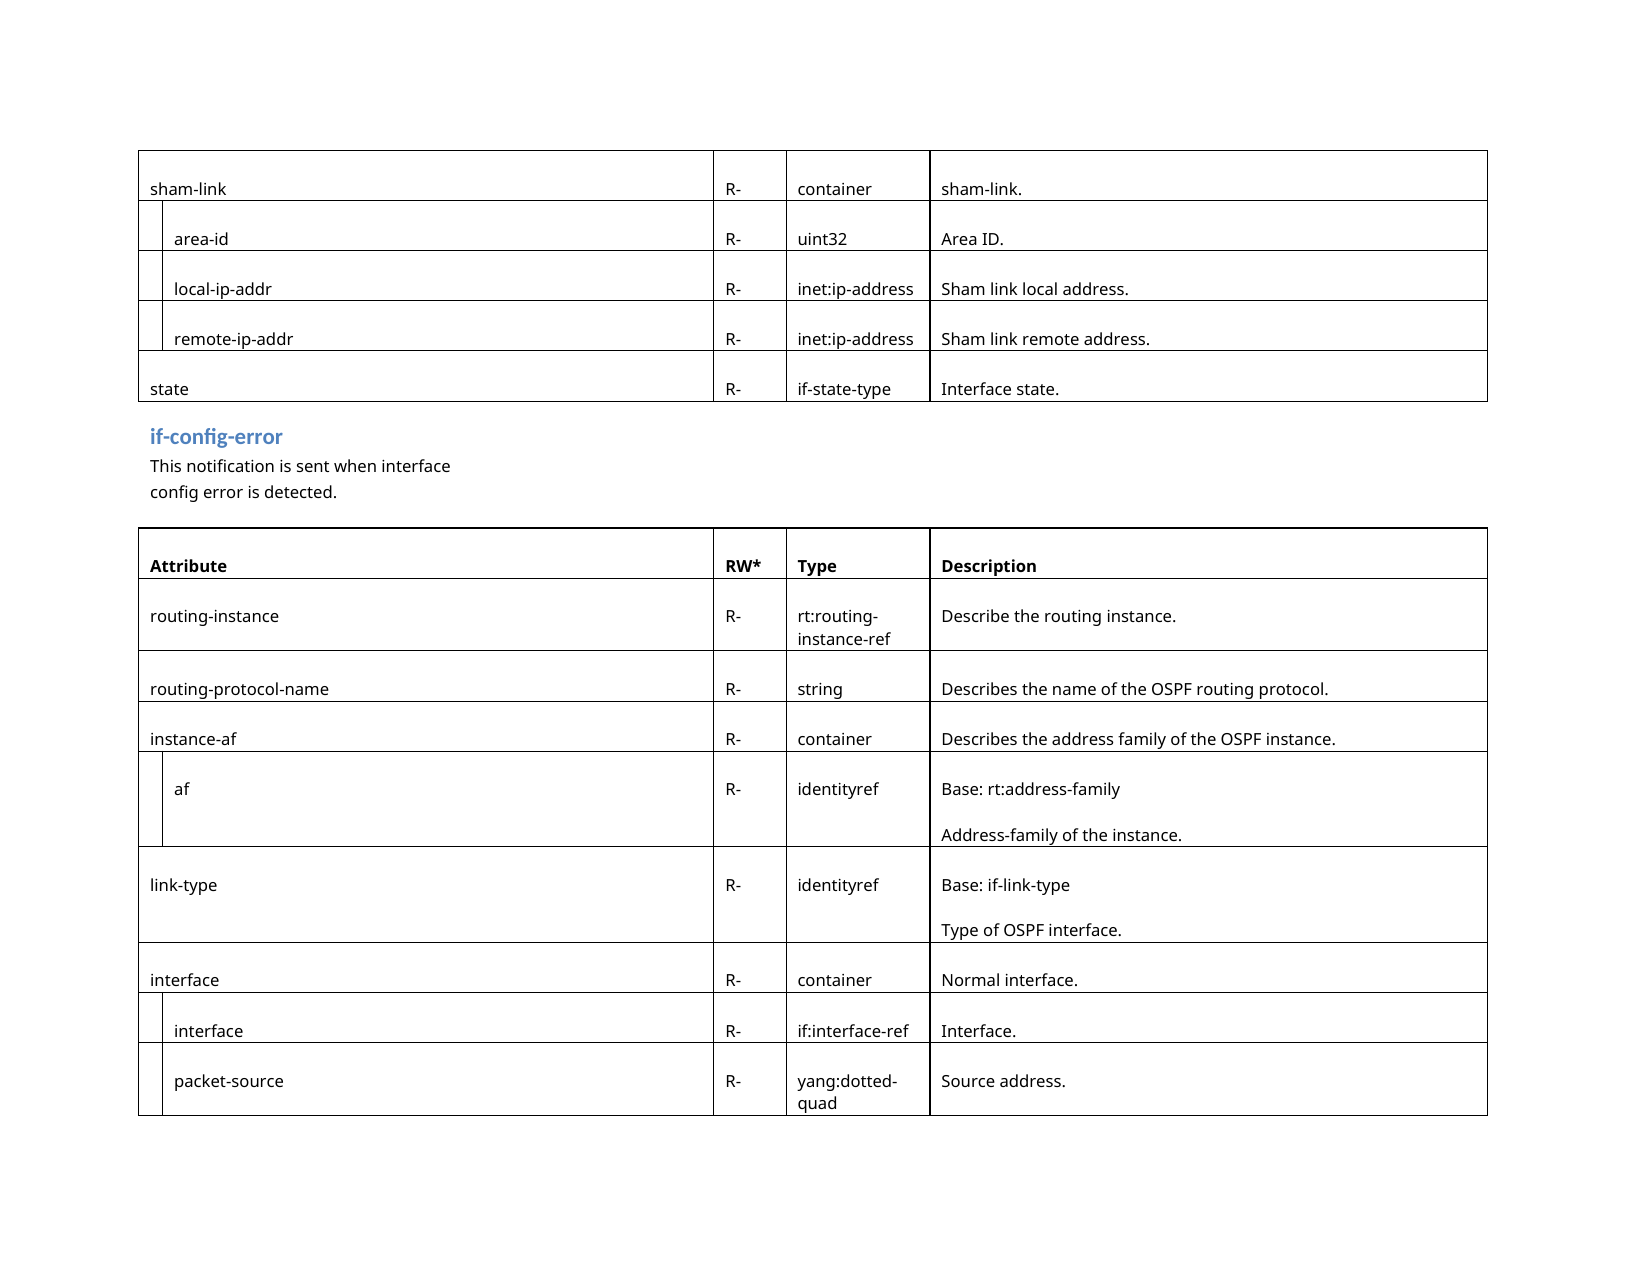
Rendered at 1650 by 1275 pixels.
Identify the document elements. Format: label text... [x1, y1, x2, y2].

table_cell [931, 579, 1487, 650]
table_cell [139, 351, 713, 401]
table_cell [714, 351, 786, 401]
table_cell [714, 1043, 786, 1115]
text This notification is sent when interface config error is detected. [150, 454, 1500, 503]
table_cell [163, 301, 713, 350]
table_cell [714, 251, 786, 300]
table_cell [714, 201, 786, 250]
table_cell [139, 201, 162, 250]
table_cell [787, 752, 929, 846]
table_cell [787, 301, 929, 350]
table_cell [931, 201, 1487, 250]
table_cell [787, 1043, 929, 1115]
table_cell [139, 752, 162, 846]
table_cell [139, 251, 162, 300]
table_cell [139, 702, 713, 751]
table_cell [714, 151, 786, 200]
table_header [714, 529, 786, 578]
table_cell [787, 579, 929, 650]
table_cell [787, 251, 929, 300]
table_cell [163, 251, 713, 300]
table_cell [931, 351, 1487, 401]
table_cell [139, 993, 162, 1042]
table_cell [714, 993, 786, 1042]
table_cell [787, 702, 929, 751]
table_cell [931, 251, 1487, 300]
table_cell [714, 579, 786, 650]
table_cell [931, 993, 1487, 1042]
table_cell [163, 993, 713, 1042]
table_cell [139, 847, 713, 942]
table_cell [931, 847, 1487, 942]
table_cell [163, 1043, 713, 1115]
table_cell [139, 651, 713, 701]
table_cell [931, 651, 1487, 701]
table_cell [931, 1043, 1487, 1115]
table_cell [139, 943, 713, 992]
subtitle if-config-error [150, 422, 1500, 450]
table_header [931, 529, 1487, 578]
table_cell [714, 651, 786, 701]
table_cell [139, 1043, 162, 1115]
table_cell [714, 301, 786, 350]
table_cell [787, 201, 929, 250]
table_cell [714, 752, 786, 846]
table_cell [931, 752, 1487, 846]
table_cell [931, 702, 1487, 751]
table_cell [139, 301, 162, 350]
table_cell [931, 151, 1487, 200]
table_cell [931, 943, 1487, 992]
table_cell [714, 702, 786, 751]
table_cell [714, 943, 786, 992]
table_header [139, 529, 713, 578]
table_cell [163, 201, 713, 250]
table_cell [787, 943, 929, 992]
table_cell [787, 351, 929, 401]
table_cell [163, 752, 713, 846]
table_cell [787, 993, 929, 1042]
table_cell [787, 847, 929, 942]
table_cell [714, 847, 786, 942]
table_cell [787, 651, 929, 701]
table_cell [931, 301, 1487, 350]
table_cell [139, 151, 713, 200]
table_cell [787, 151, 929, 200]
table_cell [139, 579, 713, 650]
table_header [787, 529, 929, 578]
